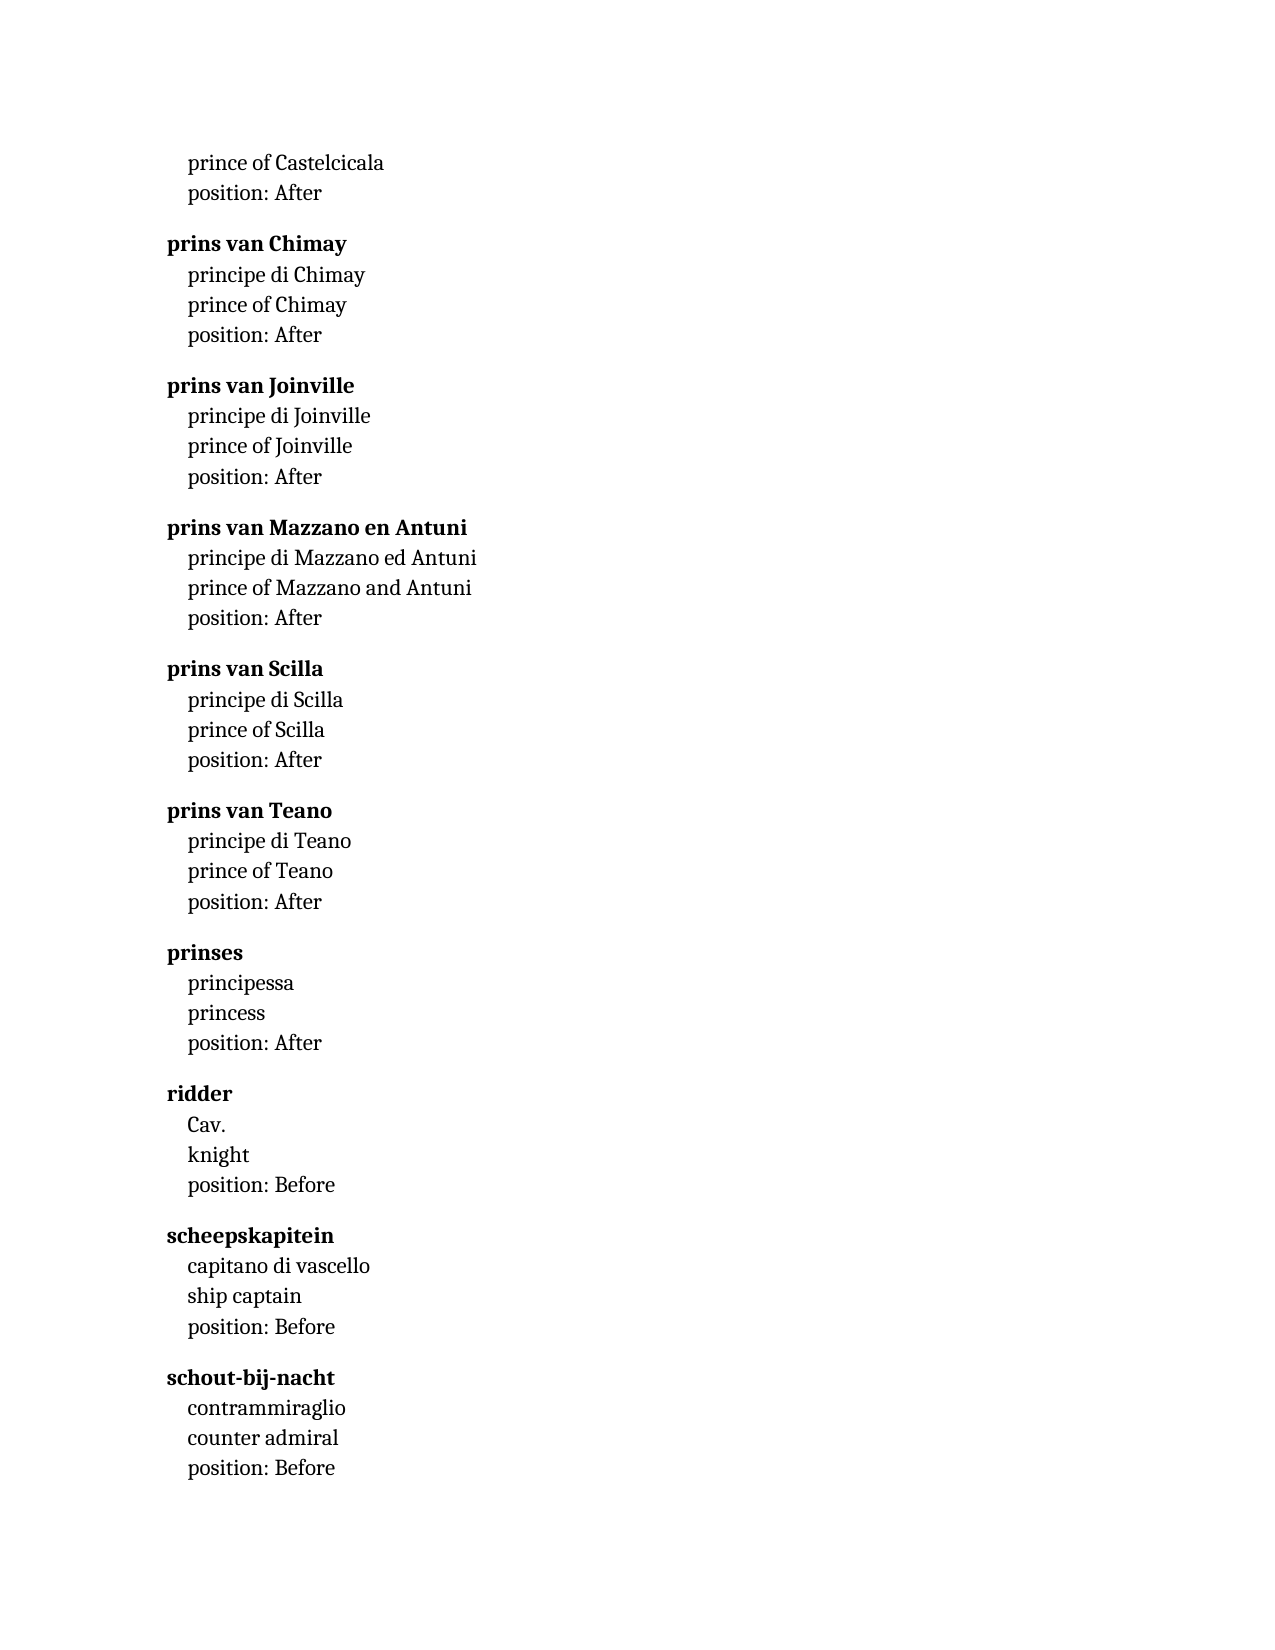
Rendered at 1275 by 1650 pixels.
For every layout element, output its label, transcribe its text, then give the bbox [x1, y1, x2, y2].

text prins van Mazzano en Antuni principe di Mazzano ed Antuni prince of Mazzano and Antuni position: After [167, 514, 1087, 632]
text prins van Teano principe di Teano prince of Teano position: After [167, 798, 1087, 915]
text prins van Scilla principe di Scilla prince of Scilla position: After [167, 656, 1087, 773]
text schout-bij-nacht contrammiraglio counter admiral position: Before [167, 1364, 1087, 1482]
text prins van Joinville principe di Joinville prince of Joinville position: After [167, 373, 1087, 490]
text prinses principessa princess position: After [167, 939, 1087, 1057]
text scheepskapitein capitano di vascello ship captain position: Before [167, 1223, 1087, 1340]
text prins van Castelcicala principe di Castelcicala prince of Castelcicala position: After [167, 150, 1087, 207]
text ridder Cav. knight position: Before [167, 1081, 1087, 1198]
text prins van Chimay principe di Chimay prince of Chimay position: After [167, 231, 1087, 348]
